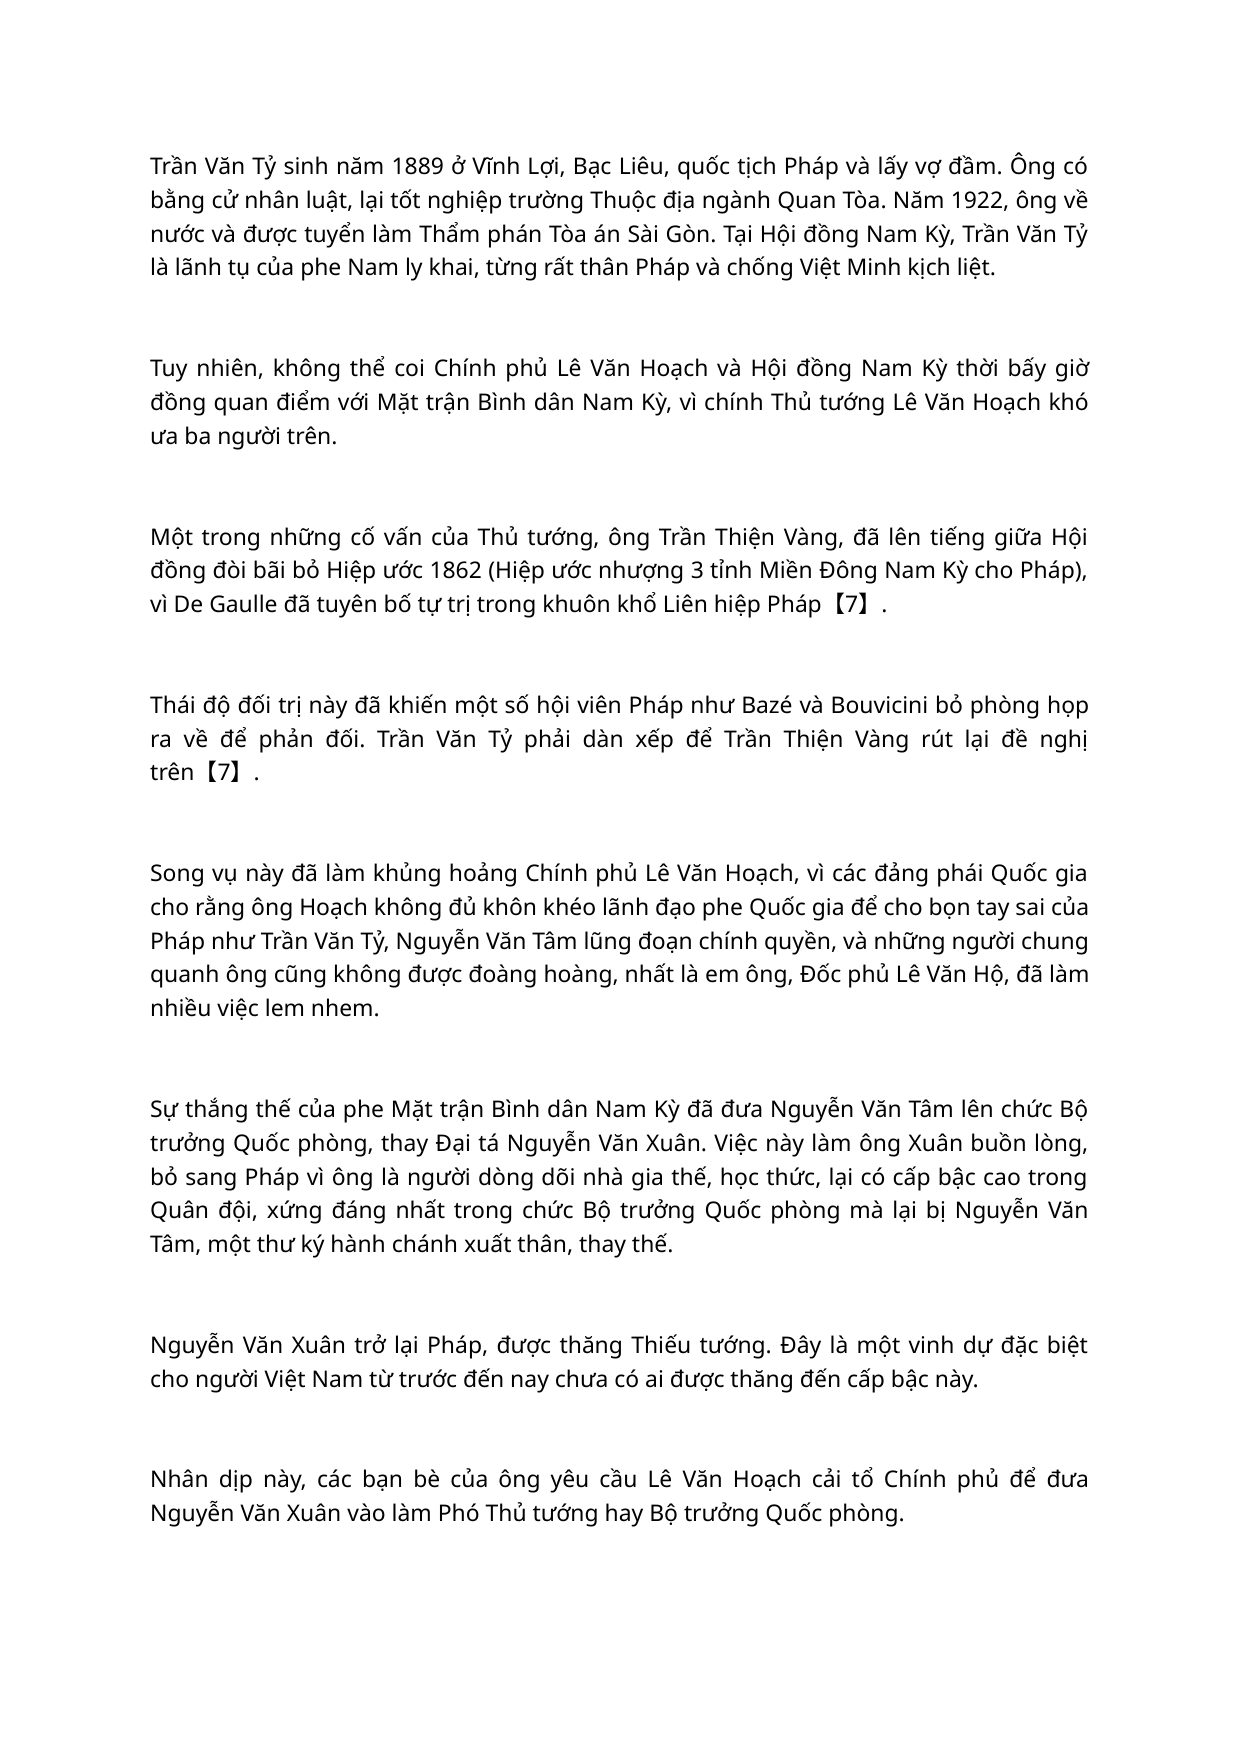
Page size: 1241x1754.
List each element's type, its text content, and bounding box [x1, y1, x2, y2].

text Sự thắng thế của phe Mặt trận Bình dân Nam Kỳ đã đưa Nguyễn Văn Tâm lên chức Bộ trưởng Quốc phòng, thay Đại tá Nguyễn Văn Xuân. Việc này làm ông Xuân buồn lòng, bỏ sang Pháp vì ông là người dòng dõi nhà gia thế, học thức, lại có cấp bậc cao trong Quân đội, xứng đáng nhất trong chức Bộ trưởng Quốc phòng mà lại bị Nguyễn Văn Tâm, một thư ký hành chánh xuất thân, thay thế. [150, 1093, 1090, 1259]
text Thái độ đối trị này đã khiến một số hội viên Pháp như Bazé và Bouvicini bỏ phòng họp ra về để phản đối. Trần Văn Tỷ phải dàn xếp để Trần Thiện Vàng rút lại đề nghị trên【7】. [150, 689, 1090, 787]
text Nguyễn Văn Xuân trở lại Pháp, được thăng Thiếu tướng. Đây là một vinh dự đặc biệt cho người Việt Nam từ trước đến nay chưa có ai được thăng đến cấp bậc này. [150, 1329, 1090, 1394]
text Nhân dịp này, các bạn bè của ông yêu cầu Lê Văn Hoạch cải tổ Chính phủ để đưa Nguyễn Văn Xuân vào làm Phó Thủ tướng hay Bộ trưởng Quốc phòng. [150, 1463, 1090, 1528]
text Tuy nhiên, không thể coi Chính phủ Lê Văn Hoạch và Hội đồng Nam Kỳ thời bấy giờ đồng quan điểm với Mặt trận Bình dân Nam Kỳ, vì chính Thủ tướng Lê Văn Hoạch khó ưa ba người trên. [150, 352, 1090, 451]
text Một trong những cố vấn của Thủ tướng, ông Trần Thiện Vàng, đã lên tiếng giữa Hội đồng đòi bãi bỏ Hiệp ước 1862 (Hiệp ước nhượng 3 tỉnh Miền Đông Nam Kỳ cho Pháp), vì De Gaulle đã tuyên bố tự trị trong khuôn khổ Liên hiệp Pháp【7】. [150, 520, 1090, 619]
text Song vụ này đã làm khủng hoảng Chính phủ Lê Văn Hoạch, vì các đảng phái Quốc gia cho rằng ông Hoạch không đủ khôn khéo lãnh đạo phe Quốc gia để cho bọn tay sai của Pháp như Trần Văn Tỷ, Nguyễn Văn Tâm lũng đoạn chính quyền, và những người chung quanh ông cũng không được đoàng hoàng, nhất là em ông, Đốc phủ Lê Văn Hộ, đã làm nhiều việc lem nhem. [150, 857, 1090, 1023]
text Trần Văn Tỷ sinh năm 1889 ở Vĩnh Lợi, Bạc Liêu, quốc tịch Pháp và lấy vợ đầm. Ông có bằng cử nhân luật, lại tốt nghiệp trường Thuộc địa ngành Quan Tòa. Năm 1922, ông về nước và được tuyển làm Thẩm phán Tòa án Sài Gòn. Tại Hội đồng Nam Kỳ, Trần Văn Tỷ là lãnh tụ của phe Nam ly khai, từng rất thân Pháp và chống Việt Minh kịch liệt. [150, 150, 1090, 282]
